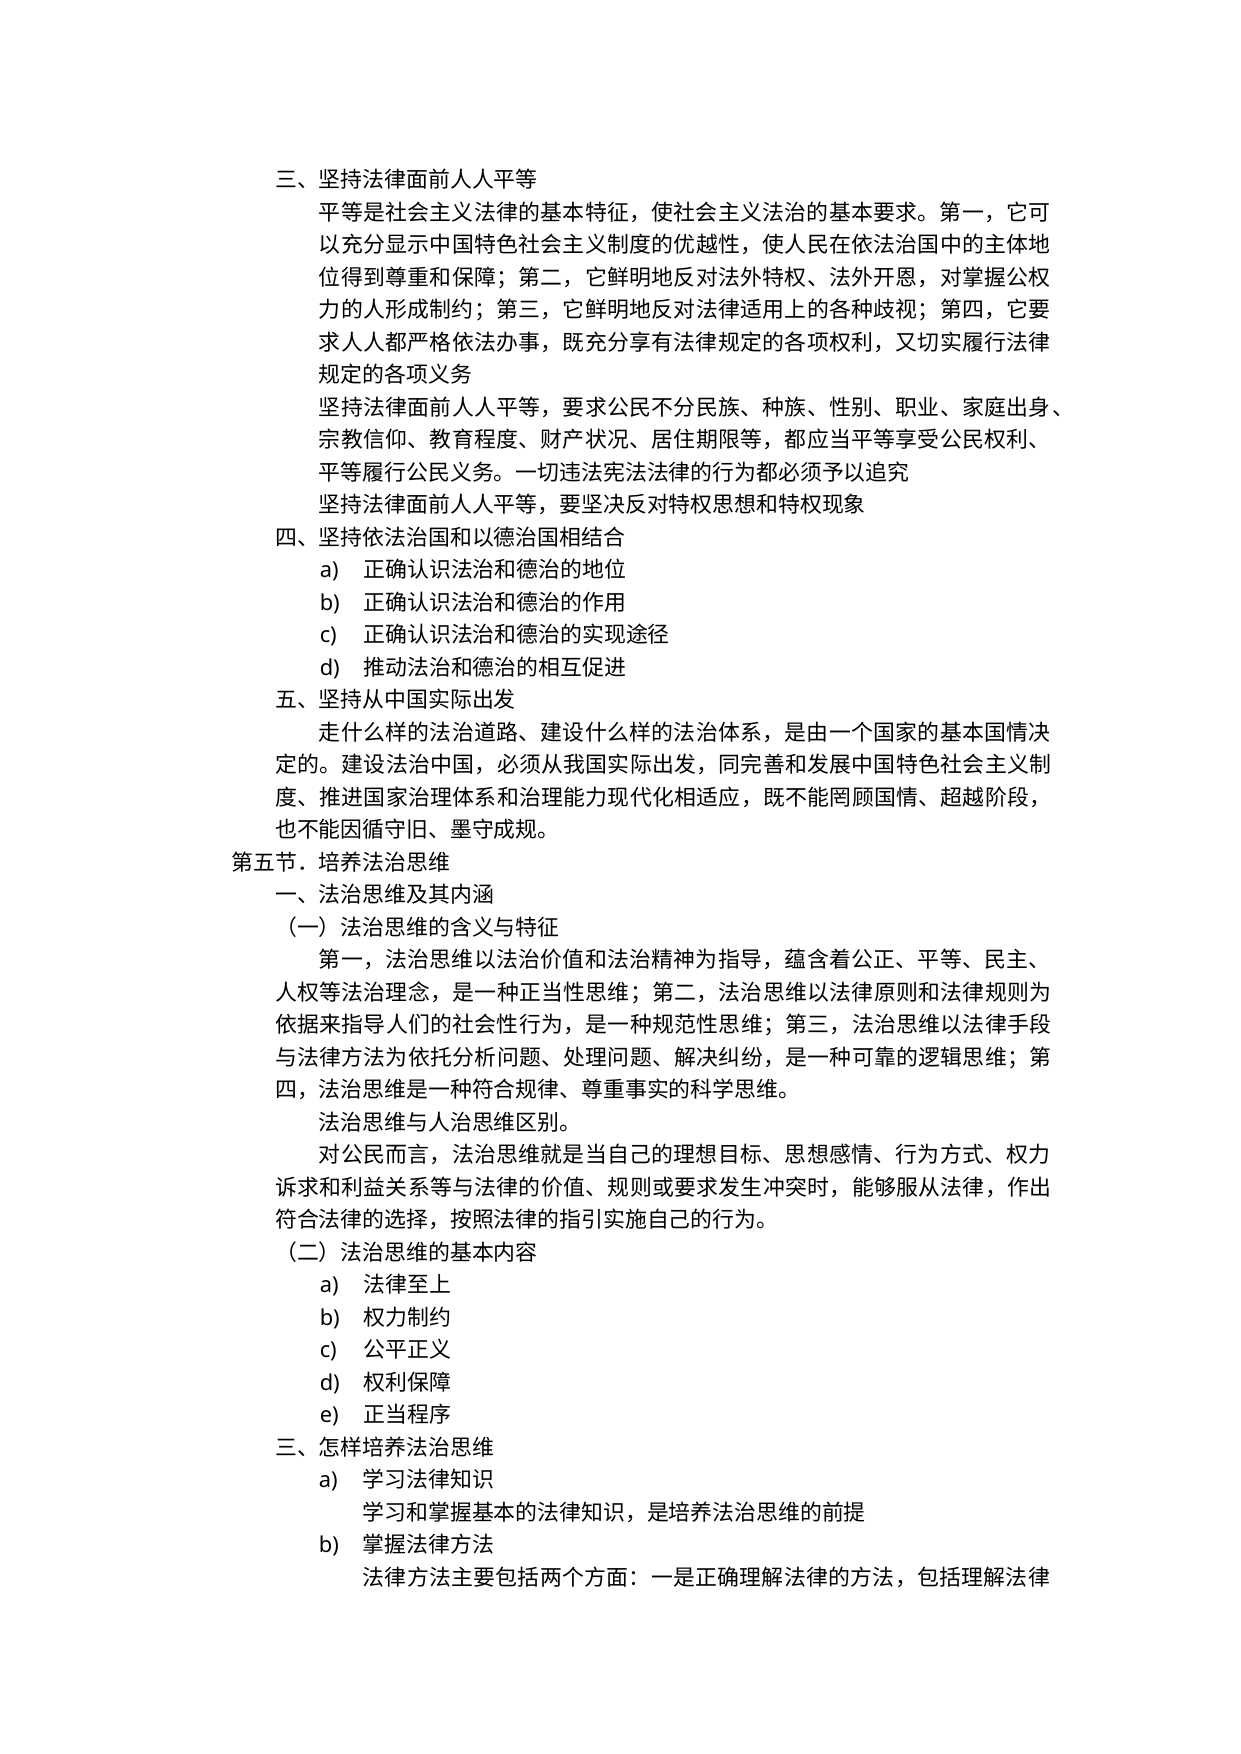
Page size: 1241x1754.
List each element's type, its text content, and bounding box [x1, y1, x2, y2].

list 正确认识法治和德治的地位 [319, 552, 1053, 584]
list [362, 1559, 1053, 1592]
text 第五节．培养法治思维 [187, 844, 1053, 877]
text （一）法治思维的含义与特征 [187, 909, 1053, 942]
text 第一，法治思维以法治价值和法治精神为指导，蕴含着公正、平等、民主、人权等法治理念，是一种正当性思维；第二，法治思维以法律原则和法律规则为依据来指导人们的社会性行为，是一种规范性思维；第三，法治思维以法律手段与法律方法为依托分析问题、处理问题、解决纠纷，是一种可靠的逻辑思维；第四，法治思维是一种符合规律、尊重事实的科学思维。 [275, 942, 1053, 1104]
list 学习和掌握基本的法律知识，是培养法治思维的前提 [362, 1494, 1053, 1527]
list 正当程序 [319, 1397, 1053, 1429]
text 三、坚持法律面前人人平等 [187, 162, 1053, 194]
list 正确认识法治和德治的实现途径 [319, 617, 1053, 649]
text 走什么样的法治道路、建设什么样的法治体系，是由一个国家的基本国情决定的。建设法治中国，必须从我国实际出发，同完善和发展中国特色社会主义制度、推进国家治理体系和治理能力现代化相适应，既不能罔顾国情、超越阶段，也不能因循守旧、墨守成规。 [275, 714, 1053, 844]
text （二）法治思维的基本内容 [187, 1234, 1053, 1267]
list 权利保障 [319, 1364, 1053, 1397]
text 一、法治思维及其内涵 [187, 877, 1053, 909]
text 对公民而言，法治思维就是当自己的理想目标、思想感情、行为方式、权力诉求和利益关系等与法律的价值、规则或要求发生冲突时，能够服从法律，作出符合法律的选择，按照法律的指引实施自己的行为。 [275, 1137, 1053, 1234]
list 学习法律知识 [319, 1462, 1053, 1494]
text 四、坚持依法治国和以德治国相结合 [187, 519, 1053, 552]
text 平等是社会主义法律的基本特征，使社会主义法治的基本要求。第一，它可以充分显示中国特色社会主义制度的优越性，使人民在依法治国中的主体地位得到尊重和保障；第二，它鲜明地反对法外特权、法外开恩，对掌握公权力的人形成制约；第三，它鲜明地反对法律适用上的各种歧视；第四，它要求人人都严格依法办事，既充分享有法律规定的各项权利，又切实履行法律规定的各项义务 [319, 194, 1053, 389]
list 公平正义 [319, 1332, 1053, 1364]
text 坚持法律面前人人平等，要坚决反对特权思想和特权现象 [275, 487, 1053, 519]
list 权力制约 [319, 1299, 1053, 1332]
text 法治思维与人治思维区别。 [231, 1104, 1053, 1137]
text 坚持法律面前人人平等，要求公民不分民族、种族、性别、职业、家庭出身、宗教信仰、教育程度、财产状况、居住期限等，都应当平等享受公民权利、平等履行公民义务。一切违法宪法法律的行为都必须予以追究 [319, 389, 1053, 487]
list 掌握法律方法 [319, 1527, 1053, 1559]
list 法律至上 [319, 1267, 1053, 1299]
text 三、怎样培养法治思维 [231, 1429, 1053, 1462]
list 推动法治和德治的相互促进 [319, 649, 1053, 682]
text 五、坚持从中国实际出发 [275, 682, 1053, 714]
list 正确认识法治和德治的作用 [319, 584, 1053, 617]
